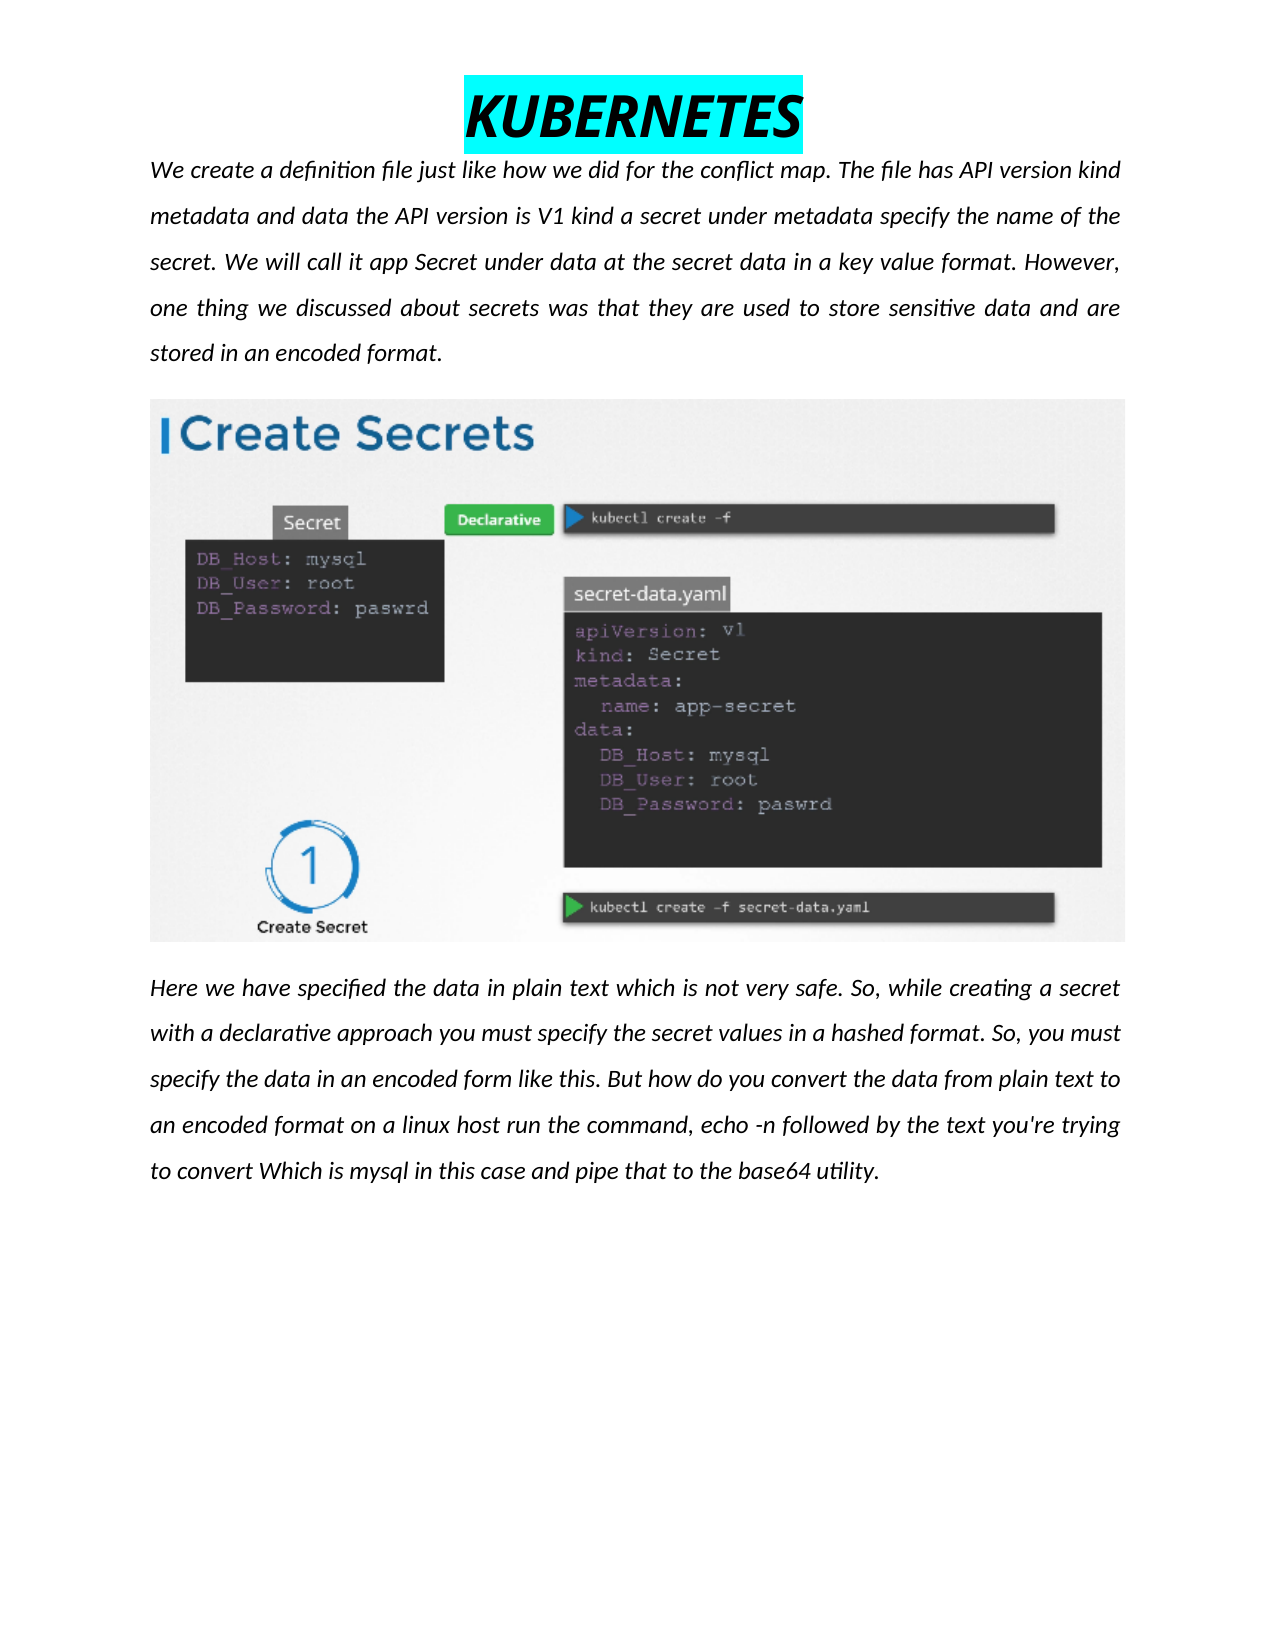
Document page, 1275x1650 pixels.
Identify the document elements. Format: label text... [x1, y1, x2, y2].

text Here we have specified the data in plain text which is not very safe. So, while creating a secret with a declarative approach you must specify the secret values in a hashed format. So, you must specify the data in an encoded form like this. But how do you convert the data from plain text to an encoded format on a linux host run the command, echo -n followed by the text you're trying to convert Which is mysql in this case and pipe that to the base64 utility. [150, 972, 1125, 1185]
text We create a definition file just like how we did for the conflict map. The file has API version kind metadata and data the API version is V1 kind a secret under metadata specify the name of the secret. We will call it app Secret under data at the secret data in a key value format. However, one thing we discussed about secrets was that they are used to store sensitive data and are stored in an encoded format. [150, 154, 1125, 368]
picture [150, 399, 1125, 942]
